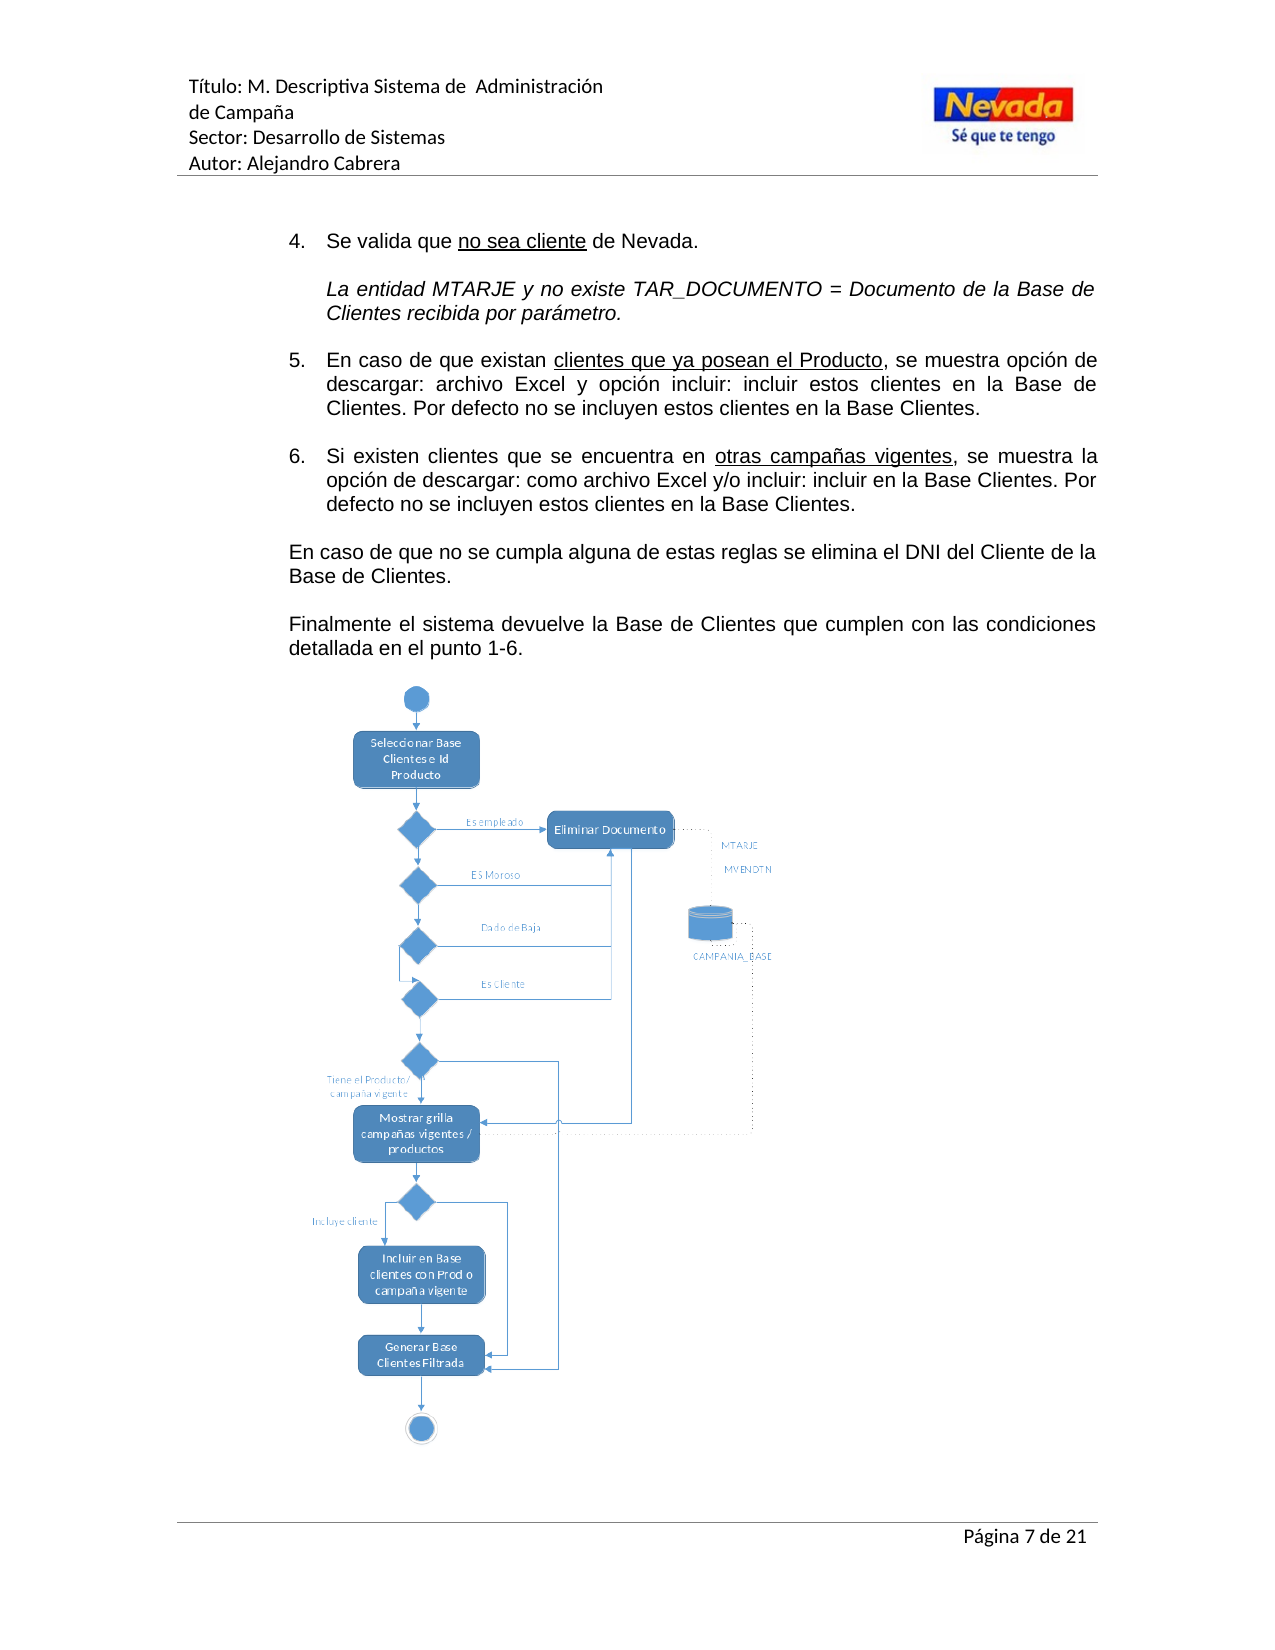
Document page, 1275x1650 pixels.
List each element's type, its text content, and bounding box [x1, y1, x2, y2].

picture [921, 73, 1087, 165]
text En caso de que no se cumpla alguna de estas reglas se elimina el DNI del Cliente de la Base de Clientes. [288, 540, 1098, 588]
text Finalmente el sistema devuelve la Base de Clientes que cumplen con las condiciones detallada en el punto 1-6. [288, 612, 1098, 660]
list La entidad MTARJE y no existe TAR_DOCUMENTO = Documento de la Base de Clientes recibida por parámetro. [326, 276, 1098, 324]
list Si existen clientes que se encuentra en otras campañas vigentes, se muestra la opción de descargar: como archivo Excel y/o incluir: incluir en la Base Clientes. Por defecto no se incluyen estos clientes en la Base Clientes. [288, 444, 1098, 516]
list En caso de que existan clientes que ya posean el Producto, se muestra opción de descargar: archivo Excel y opción incluir: incluir estos clientes en la Base de Clientes. Por defecto no se incluyen estos clientes en la Base Clientes. [288, 348, 1098, 420]
list Se valida que no sea cliente de Nevada. [288, 228, 1098, 252]
